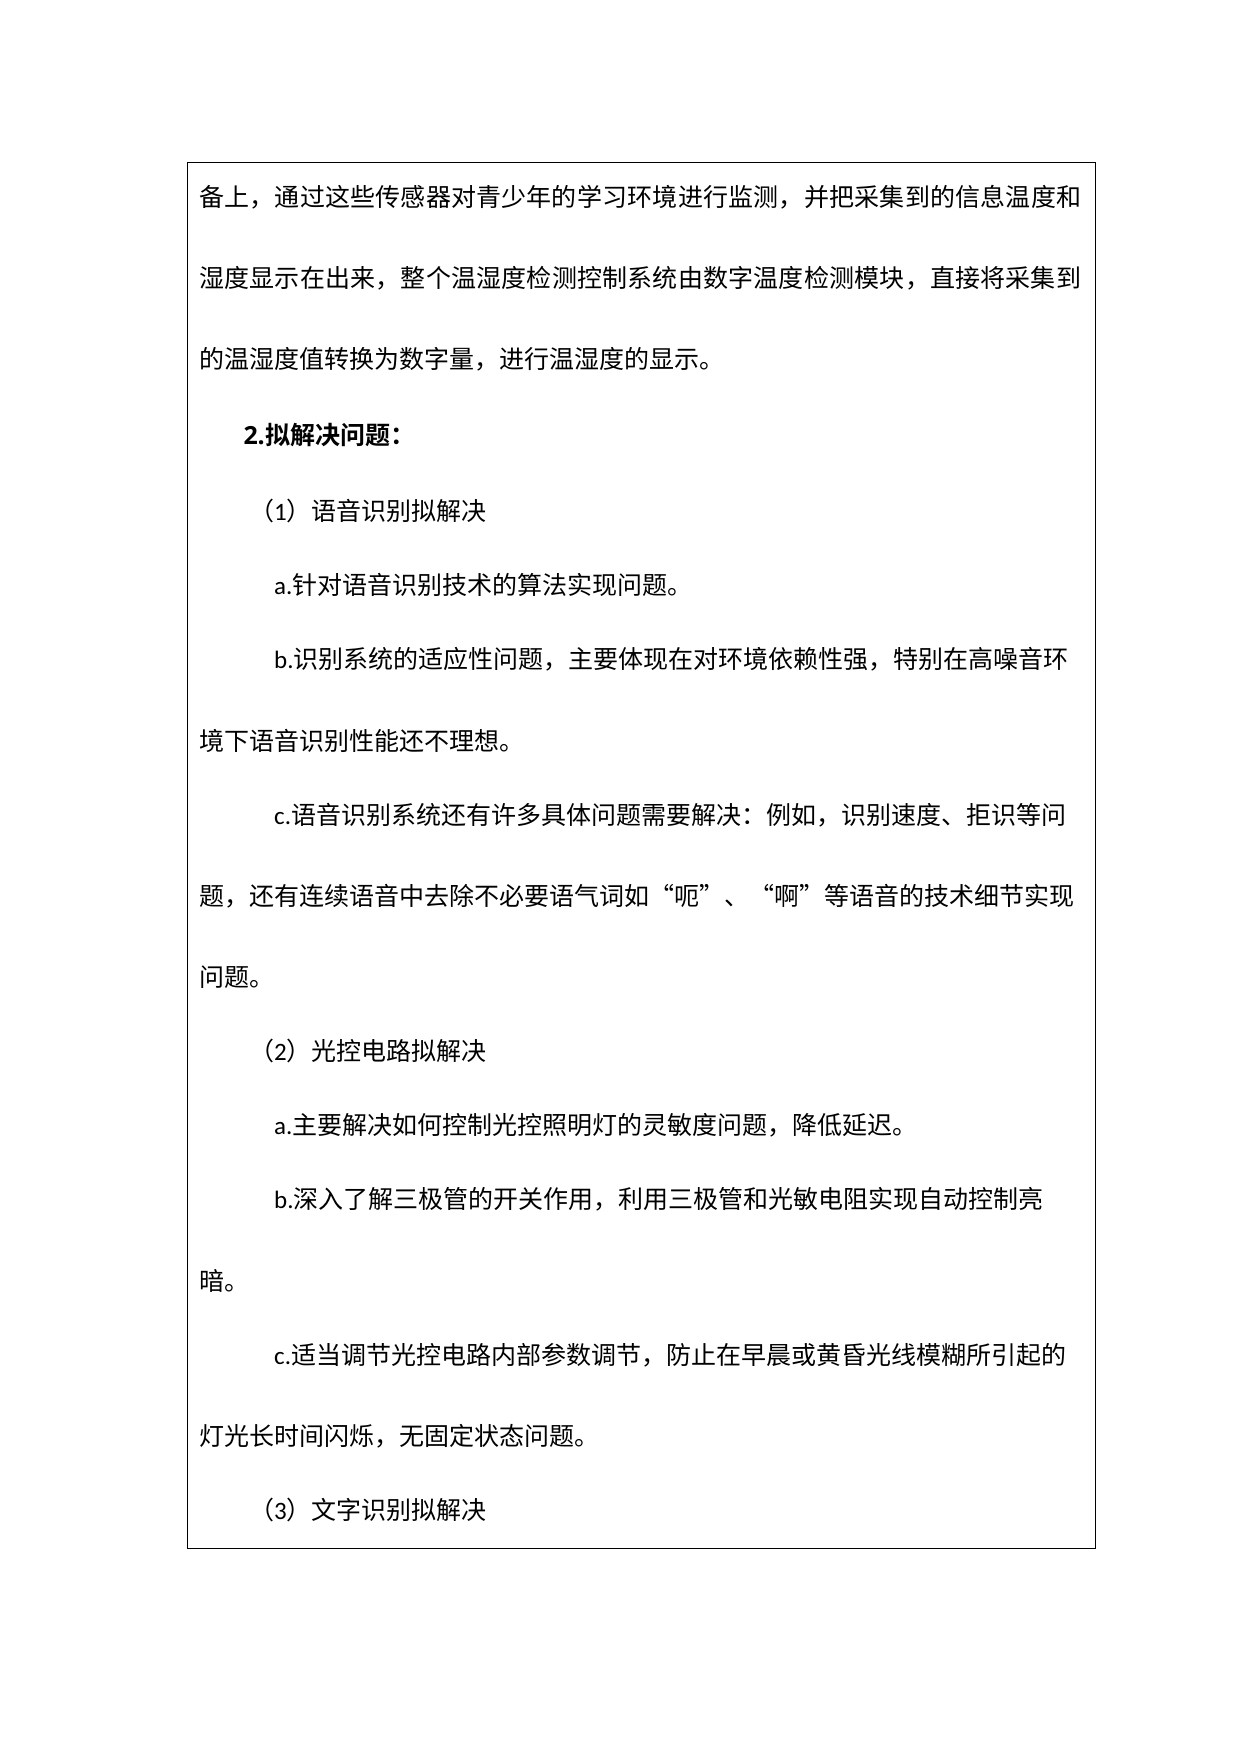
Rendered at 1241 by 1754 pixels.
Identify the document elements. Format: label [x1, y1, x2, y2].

table_header [188, 163, 1095, 1547]
